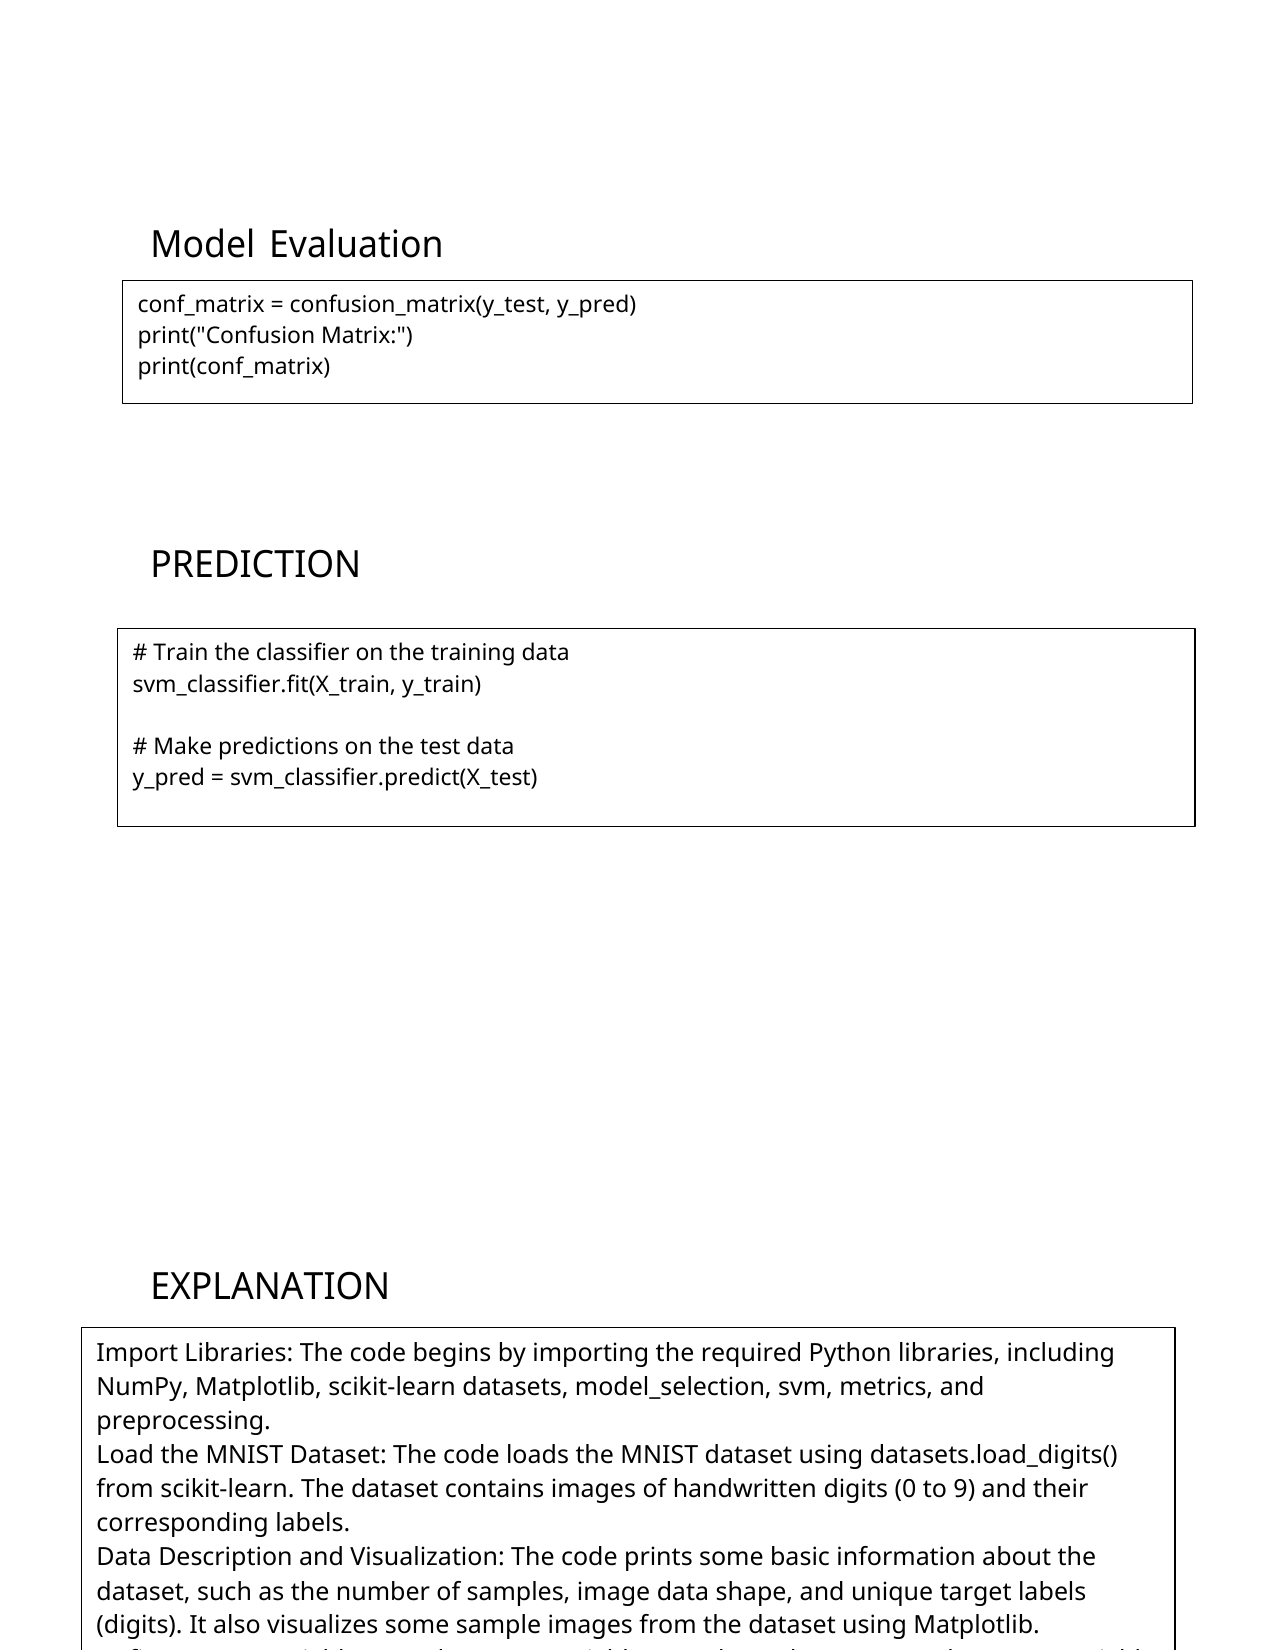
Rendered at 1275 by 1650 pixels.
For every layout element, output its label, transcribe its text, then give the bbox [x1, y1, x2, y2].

text PREDICTION [150, 538, 1135, 589]
text EXPLANATION [150, 1260, 1135, 1311]
text Model Evaluation [150, 217, 1135, 268]
